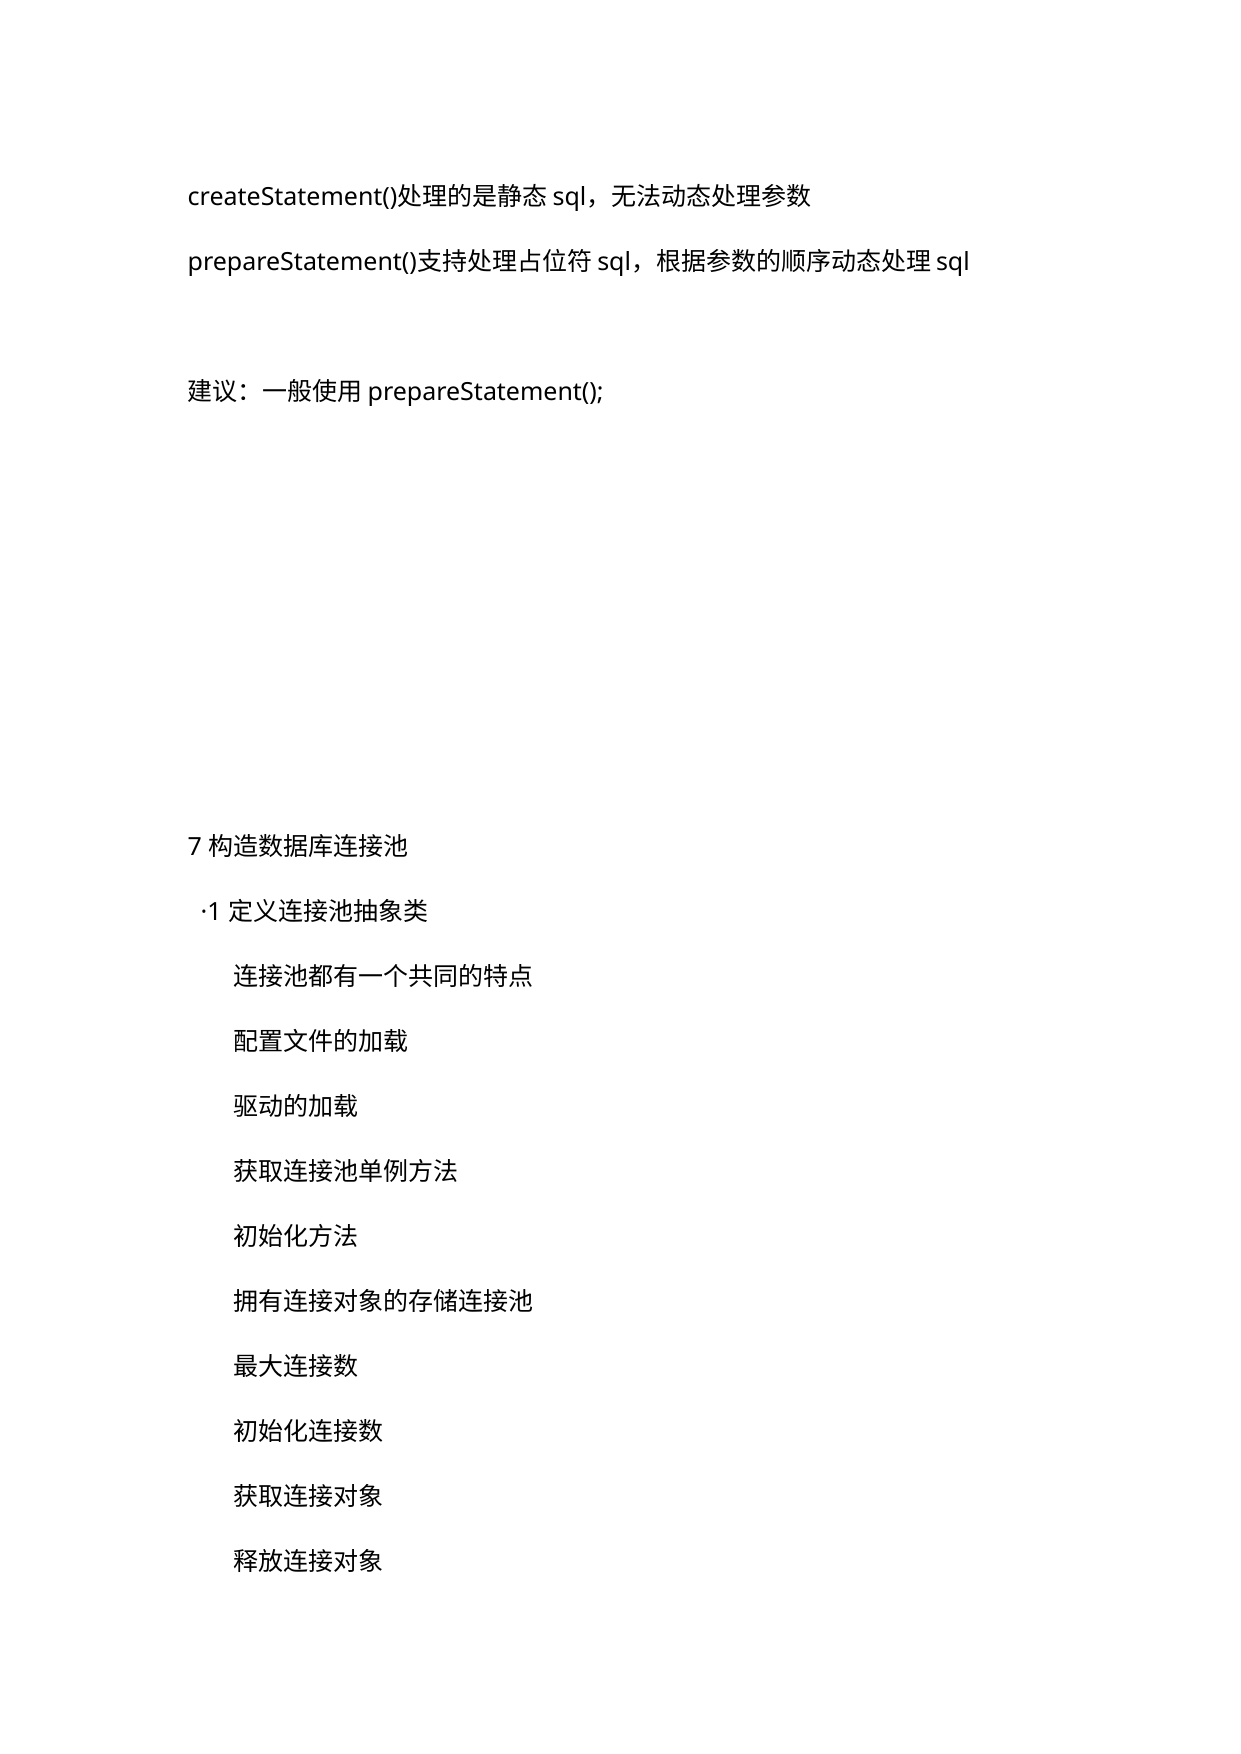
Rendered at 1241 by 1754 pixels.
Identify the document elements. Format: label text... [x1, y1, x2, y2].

text 拥有连接对象的存储连接池 [187, 1267, 1053, 1332]
text 初始化方法 [187, 1202, 1053, 1267]
text createStatement()处理的是静态sql，无法动态处理参数 [187, 162, 1053, 227]
text 驱动的加载 [187, 1072, 1053, 1137]
text prepareStatement()支持处理占位符sql，根据参数的顺序动态处理sql [187, 227, 1053, 292]
text 最大连接数 [187, 1332, 1053, 1397]
text 7 构造数据库连接池 [187, 812, 1053, 877]
text 建议：一般使用prepareStatement(); [187, 357, 1053, 422]
text 释放连接对象 [187, 1527, 1053, 1592]
text 初始化连接数 [187, 1397, 1053, 1462]
text 获取连接池单例方法 [187, 1137, 1053, 1202]
text 获取连接对象 [187, 1462, 1053, 1527]
text 配置文件的加载 [187, 1007, 1053, 1072]
text ·1 定义连接池抽象类 [187, 877, 1053, 942]
text 连接池都有一个共同的特点 [187, 942, 1053, 1007]
